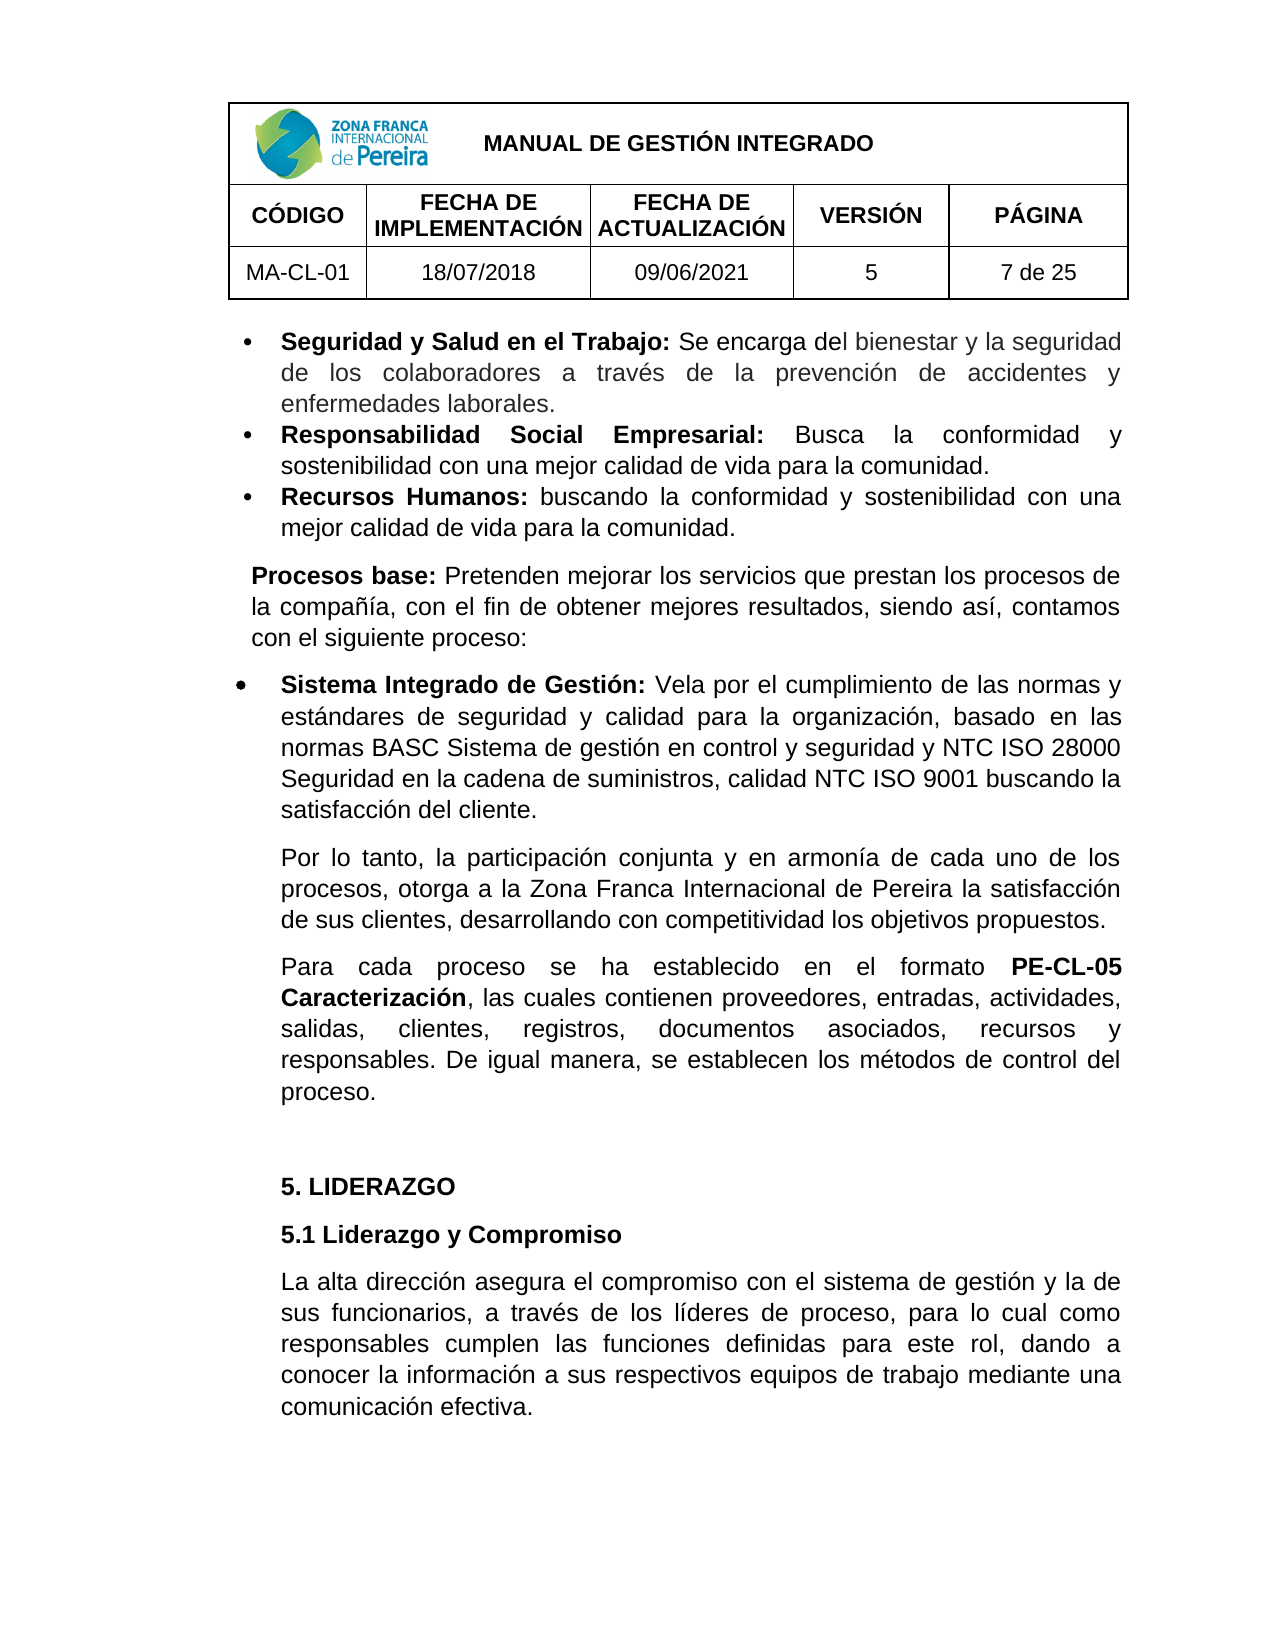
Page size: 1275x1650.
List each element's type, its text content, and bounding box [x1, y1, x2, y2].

list Recursos Humanos: buscando la conformidad y sostenibilidad con una mejor calidad de vida para la comunidad. [243, 482, 1122, 542]
text 5.1 Liderazgo y Compromiso [281, 1219, 1122, 1248]
list Sistema Integrado de Gestión: Vela por el cumplimiento de las normas y estándares de seguridad y calidad para la organización, basado en las normas BASC Sistema de gestión en control y seguridad y NTC ISO 28000 Seguridad en la cadena de suministros, calidad NTC ISO 9001 buscando la satisfacción del cliente. [236, 671, 1122, 823]
list Seguridad y Salud en el Trabajo: Se encarga del bienestar y la seguridad de los colaboradores a través de la prevención de accidentes y enfermedades laborales. [243, 327, 1122, 418]
list Responsabilidad Social Empresarial: Busca la conformidad y sostenibilidad con una mejor calidad de vida para la comunidad. [243, 420, 1122, 480]
text Por lo tanto, la participación conjunta y en armonía de cada uno de los procesos, otorga a la Zona Franca Internacional de Pereira la satisfacción de sus clientes, desarrollando con competitividad los objetivos propuestos. [281, 842, 1122, 933]
text La alta dirección asegura el compromiso con el sistema de gestión y la de sus funcionarios, a través de los líderes de proceso, para lo cual como responsables cumplen las funciones definidas para este rol, dando a conocer la información a sus respectivos equipos de trabajo mediante una comunicación efectiva. [281, 1267, 1122, 1420]
text Procesos base: Pretenden mejorar los servicios que prestan los procesos de la compañía, con el fin de obtener mejores resultados, siendo así, contamos con el siguiente proceso: [251, 561, 1122, 652]
picture [255, 105, 428, 183]
text Para cada proceso se ha establecido en el formato PE-CL-05 Caracterización, las cuales contienen proveedores, entradas, actividades, salidas, clientes, registros, documentos asociados, recursos y responsables. De igual manera, se establecen los métodos de control del proceso. [281, 952, 1122, 1105]
text 5. LIDERAZGO [281, 1172, 1122, 1201]
